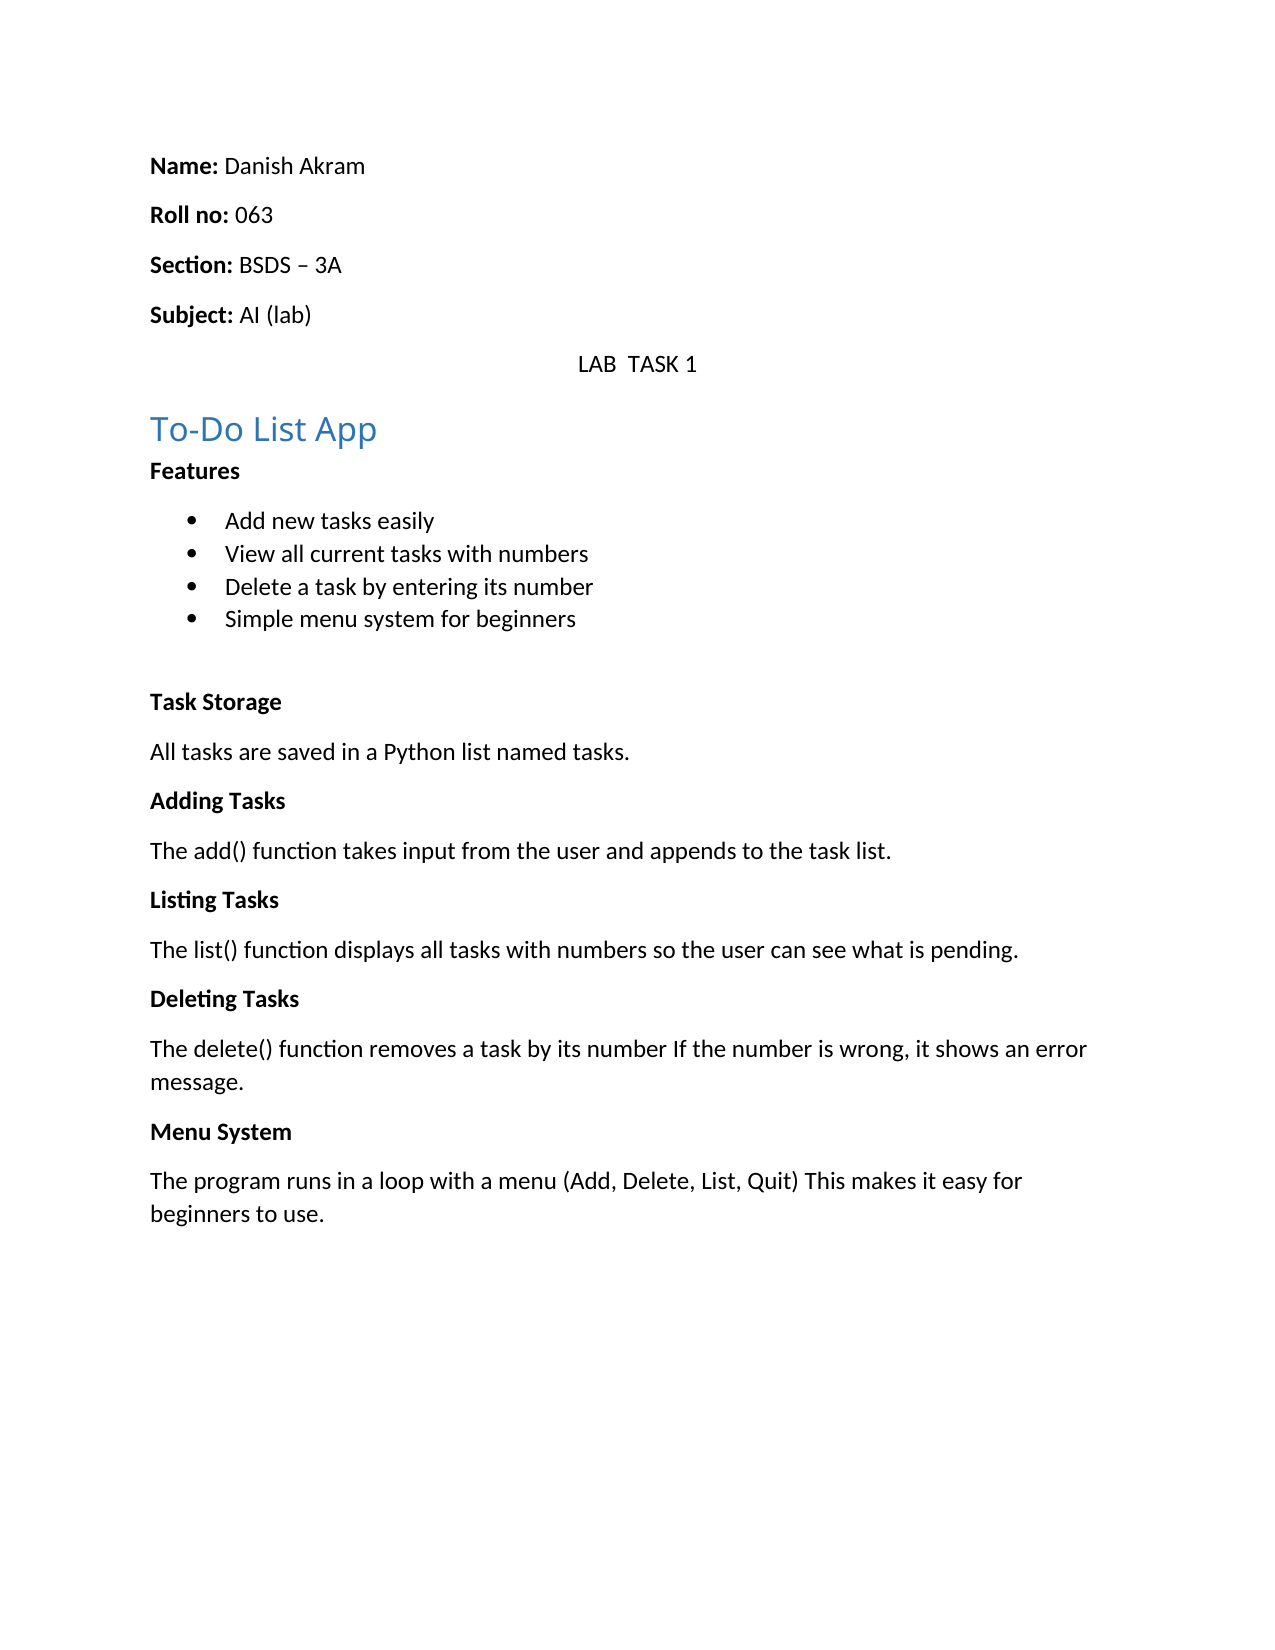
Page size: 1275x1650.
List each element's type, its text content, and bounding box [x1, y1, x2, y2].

text All tasks are saved in a Python list named tasks. [150, 736, 1125, 766]
list Simple menu system for beginners [187, 603, 1125, 634]
text Roll no: 063 [150, 199, 1125, 230]
text The list() function displays all tasks with numbers so the user can see what is pending. [150, 934, 1125, 964]
text The add() function takes input from the user and appends to the task list. [150, 835, 1125, 865]
text Task Storage [150, 686, 1125, 717]
list Add new tasks easily [187, 505, 1125, 535]
text The delete() function removes a task by its number If the number is wrong, it shows an error message. [150, 1033, 1125, 1097]
text Adding Tasks [150, 785, 1125, 816]
text Name: Danish Akram [150, 150, 1125, 181]
subtitle To-Do List App [150, 406, 1125, 452]
text Deleting Tasks [150, 983, 1125, 1014]
text Subject: AI (lab) [150, 299, 1125, 329]
text Menu System [150, 1116, 1125, 1146]
text The program runs in a loop with a menu (Add, Delete, List, Quit) This makes it easy for beginners to use. [150, 1165, 1125, 1229]
list View all current tasks with numbers [187, 538, 1125, 568]
list Delete a task by entering its number [187, 571, 1125, 601]
text Section: BSDS – 3A [150, 249, 1125, 280]
text Listing Tasks [150, 884, 1125, 915]
text Features [150, 455, 1125, 486]
text LAB TASK 1 [150, 348, 1125, 379]
